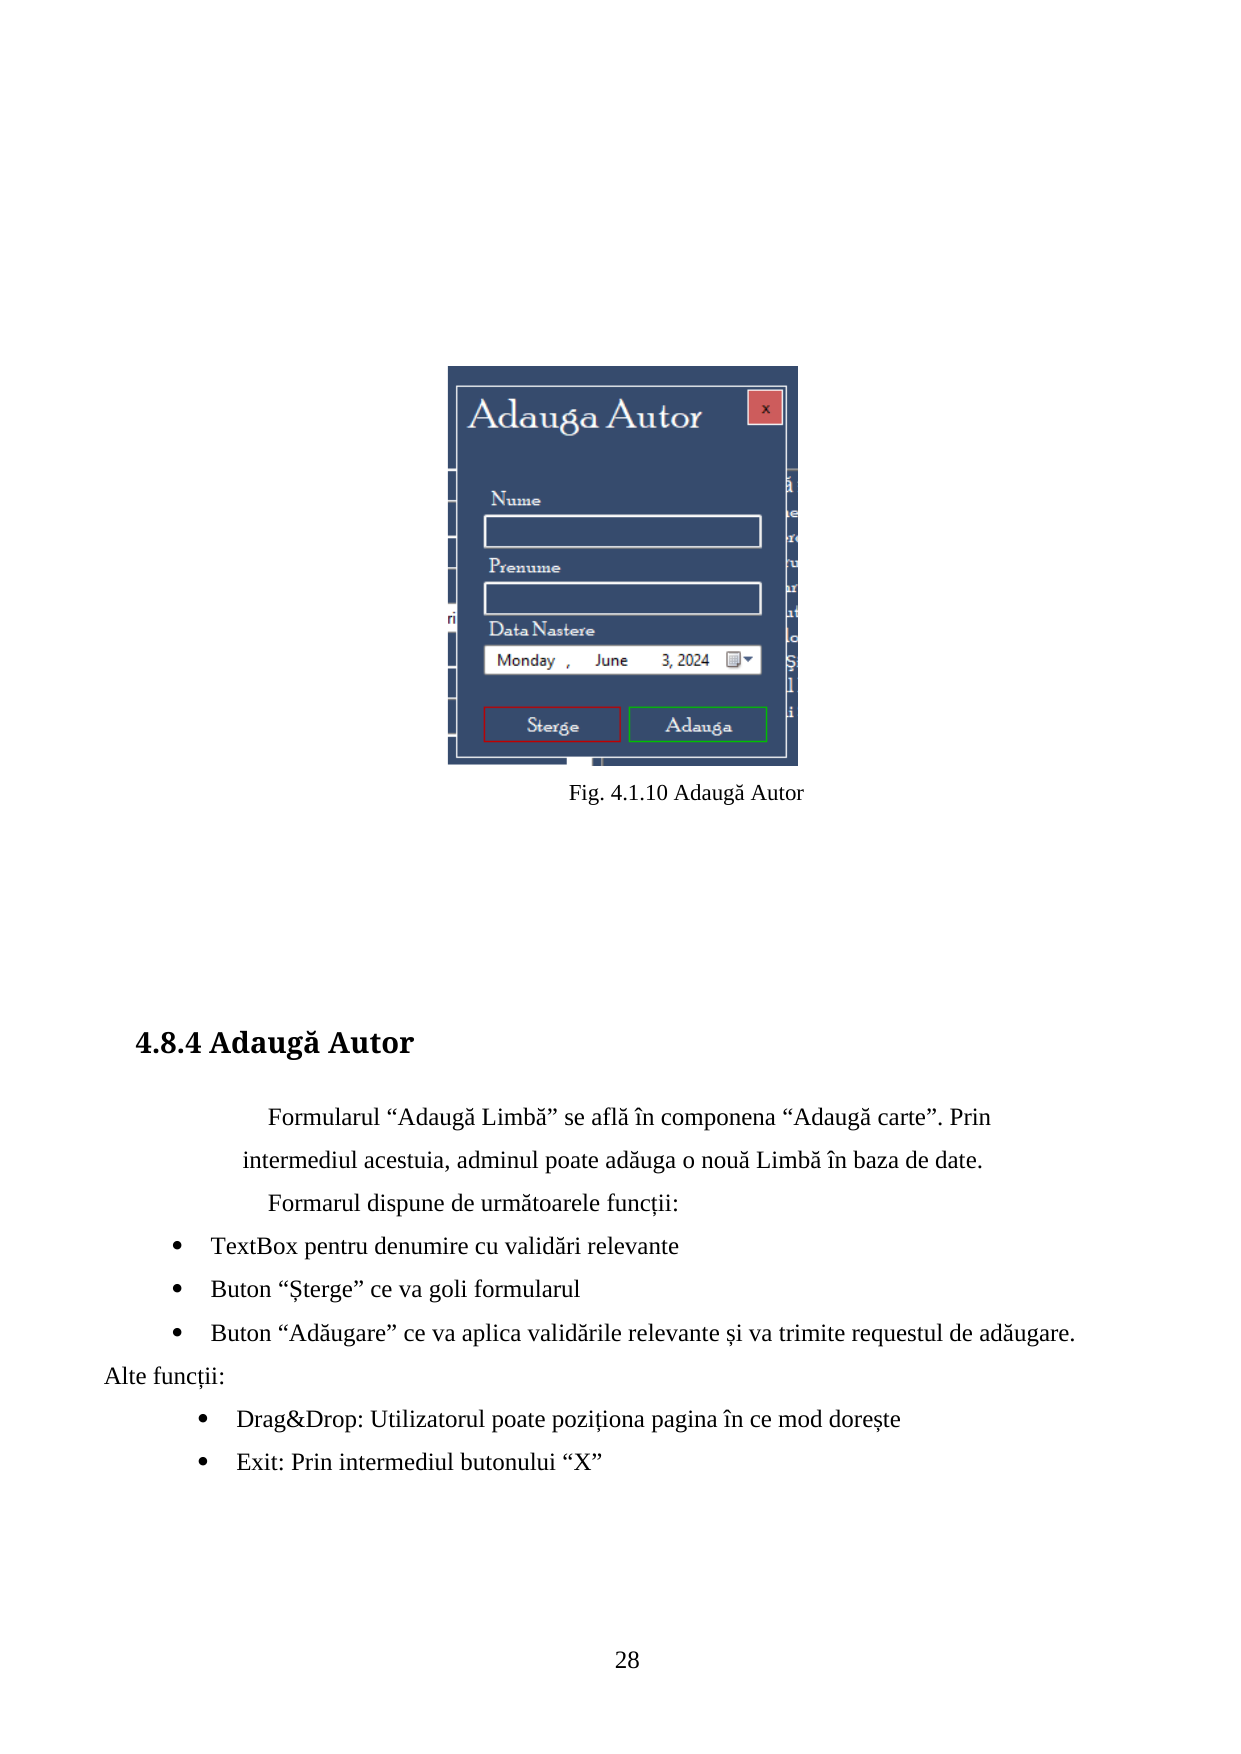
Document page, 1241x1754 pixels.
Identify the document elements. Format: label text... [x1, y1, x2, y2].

text Fig. 4.1.10 Adaugă Autor [242, 778, 1105, 805]
text Alte funcții: [103, 1361, 1105, 1389]
text Formularul “Adaugă Limbă” se află în componena “Adaugă carte”. Prin intermediul acestuia, adminul poate adăuga o nouă Limbă în baza de date. [242, 1102, 1105, 1174]
picture [447, 366, 798, 766]
list Buton “Adăugare” ce va aplica validările relevante și va trimite requestul de adăugare. [173, 1318, 1105, 1346]
list Buton “Șterge” ce va goli formularul [173, 1274, 1105, 1303]
text Formarul dispune de următoarele funcții: [242, 1188, 1105, 1217]
list Drag&Drop: Utilizatorul poate poziționa pagina în ce mod dorește [198, 1404, 1105, 1433]
list Exit: Prin intermediul butonului “X” [198, 1447, 1105, 1476]
subtitle 4.8.4 Adaugă Autor [135, 1023, 1105, 1062]
list TextBox pentru denumire cu validări relevante [173, 1231, 1105, 1260]
